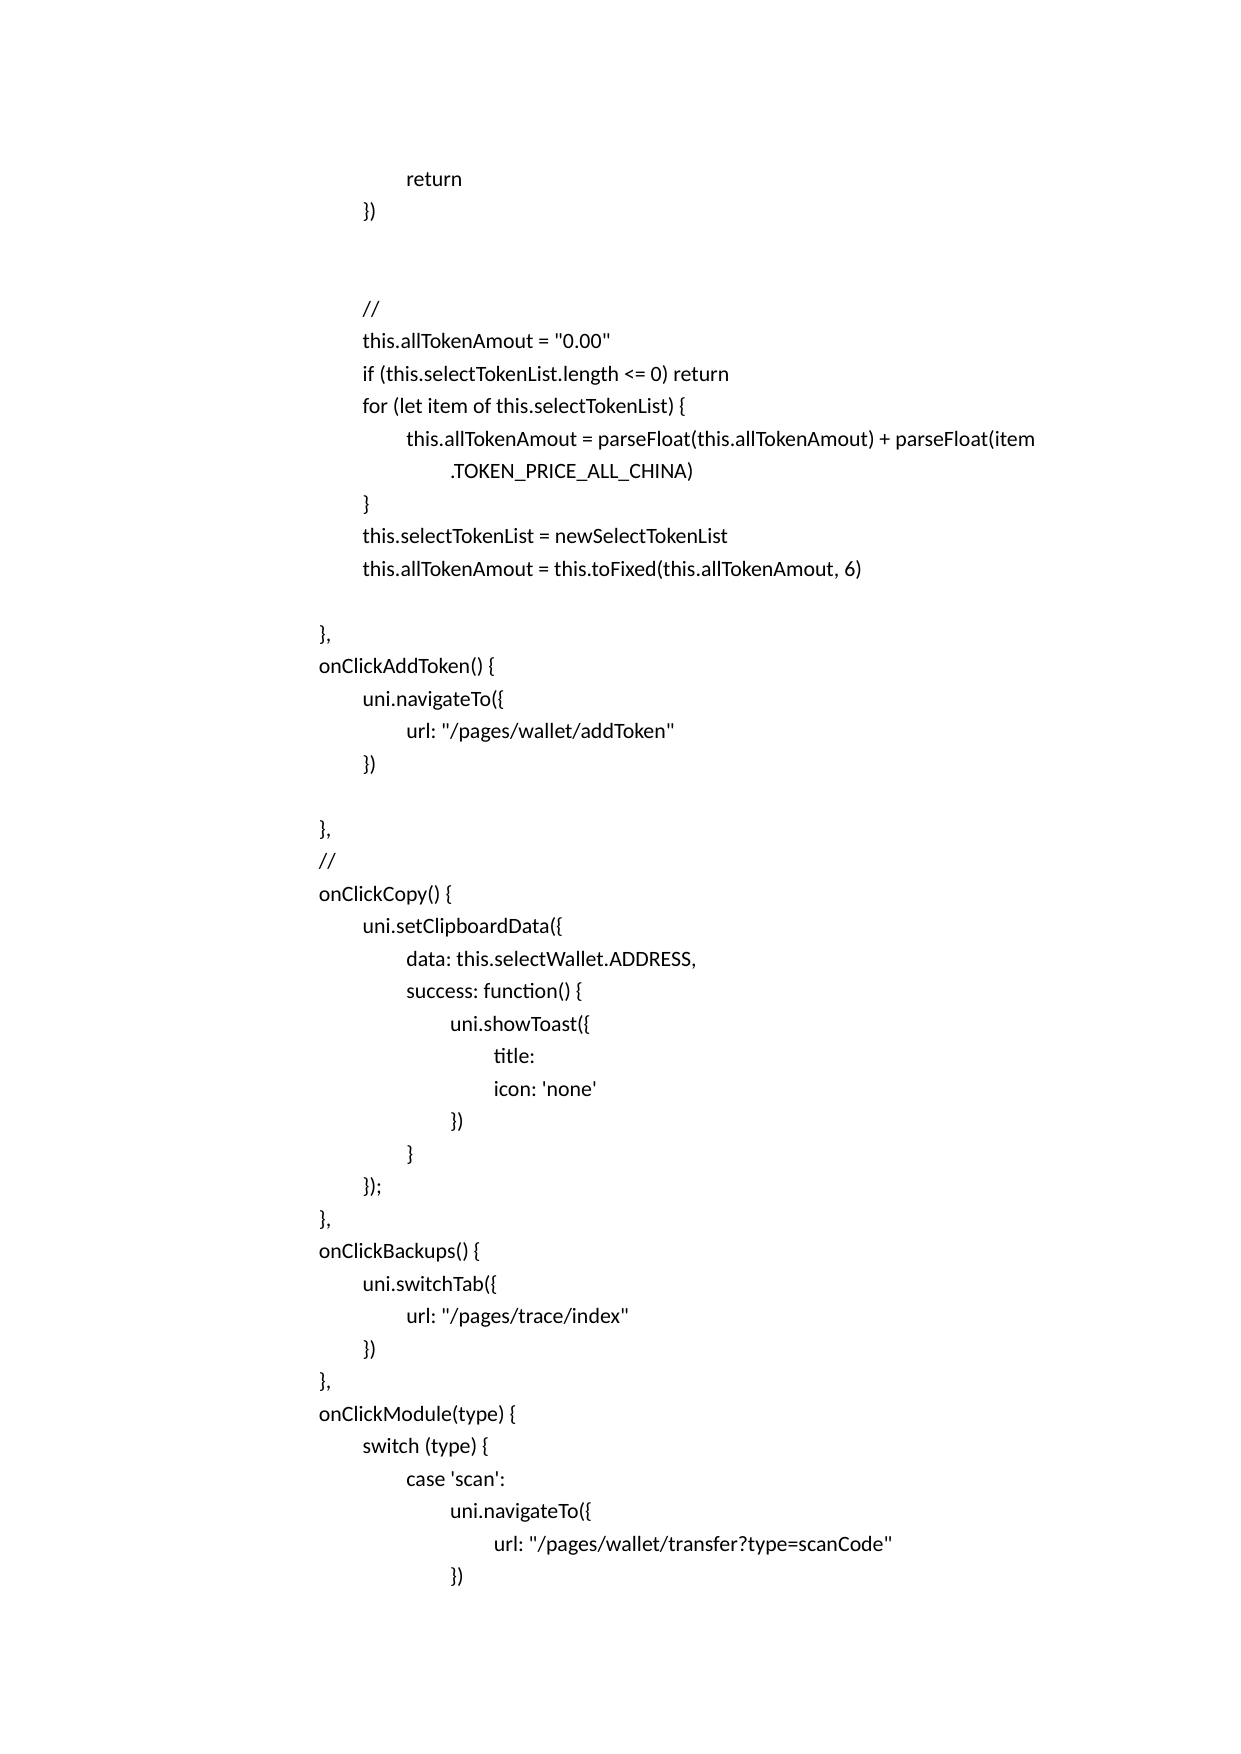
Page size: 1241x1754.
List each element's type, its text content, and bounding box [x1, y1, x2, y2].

text url: "/pages/wallet/addToken" [187, 714, 1053, 747]
text uni.setClipboardData({ [187, 909, 1053, 942]
text url: "/pages/wallet/transfer?type=scanCode" [187, 1527, 1053, 1559]
text for (let item of this.selectTokenList) { [187, 389, 1053, 422]
text // [187, 292, 1053, 324]
text if (this.selectTokenList.length <= 0) return [187, 357, 1053, 389]
text onClickBackups() { [187, 1234, 1053, 1267]
text } [187, 1137, 1053, 1169]
text url: "/pages/trace/index" [187, 1299, 1053, 1332]
text }) [187, 1104, 1053, 1137]
text data: this.selectWallet.ADDRESS, [187, 942, 1053, 974]
text switch (type) { [187, 1429, 1053, 1462]
text }) [187, 1559, 1053, 1592]
text } [187, 487, 1053, 519]
text icon: 'none' [187, 1072, 1053, 1104]
text }, [187, 812, 1053, 844]
text success: function() { [187, 974, 1053, 1007]
text return [187, 162, 1053, 194]
text }) [187, 194, 1053, 227]
text this.allTokenAmout = parseFloat(this.allTokenAmout) + parseFloat(item [187, 422, 1053, 454]
text this.selectTokenList = newSelectTokenList [187, 519, 1053, 552]
text this.allTokenAmout = this.toFixed(this.allTokenAmout, 6) [187, 552, 1053, 584]
text this.allTokenAmout = "0.00" [187, 324, 1053, 357]
text title: [187, 1039, 1053, 1072]
text }) [187, 747, 1053, 779]
text // [187, 844, 1053, 877]
text uni.navigateTo({ [187, 1494, 1053, 1527]
text }, [187, 1202, 1053, 1234]
text onClickAddToken() { [187, 649, 1053, 682]
text uni.switchTab({ [187, 1267, 1053, 1299]
text .TOKEN_PRICE_ALL_CHINA) [187, 454, 1053, 487]
text }, [187, 1364, 1053, 1397]
text uni.showToast({ [187, 1007, 1053, 1039]
text uni.navigateTo({ [187, 682, 1053, 714]
text }); [187, 1169, 1053, 1202]
text onClickCopy() { [187, 877, 1053, 909]
text }, [187, 617, 1053, 649]
text case 'scan': [187, 1462, 1053, 1494]
text onClickModule(type) { [187, 1397, 1053, 1429]
text }) [187, 1332, 1053, 1364]
